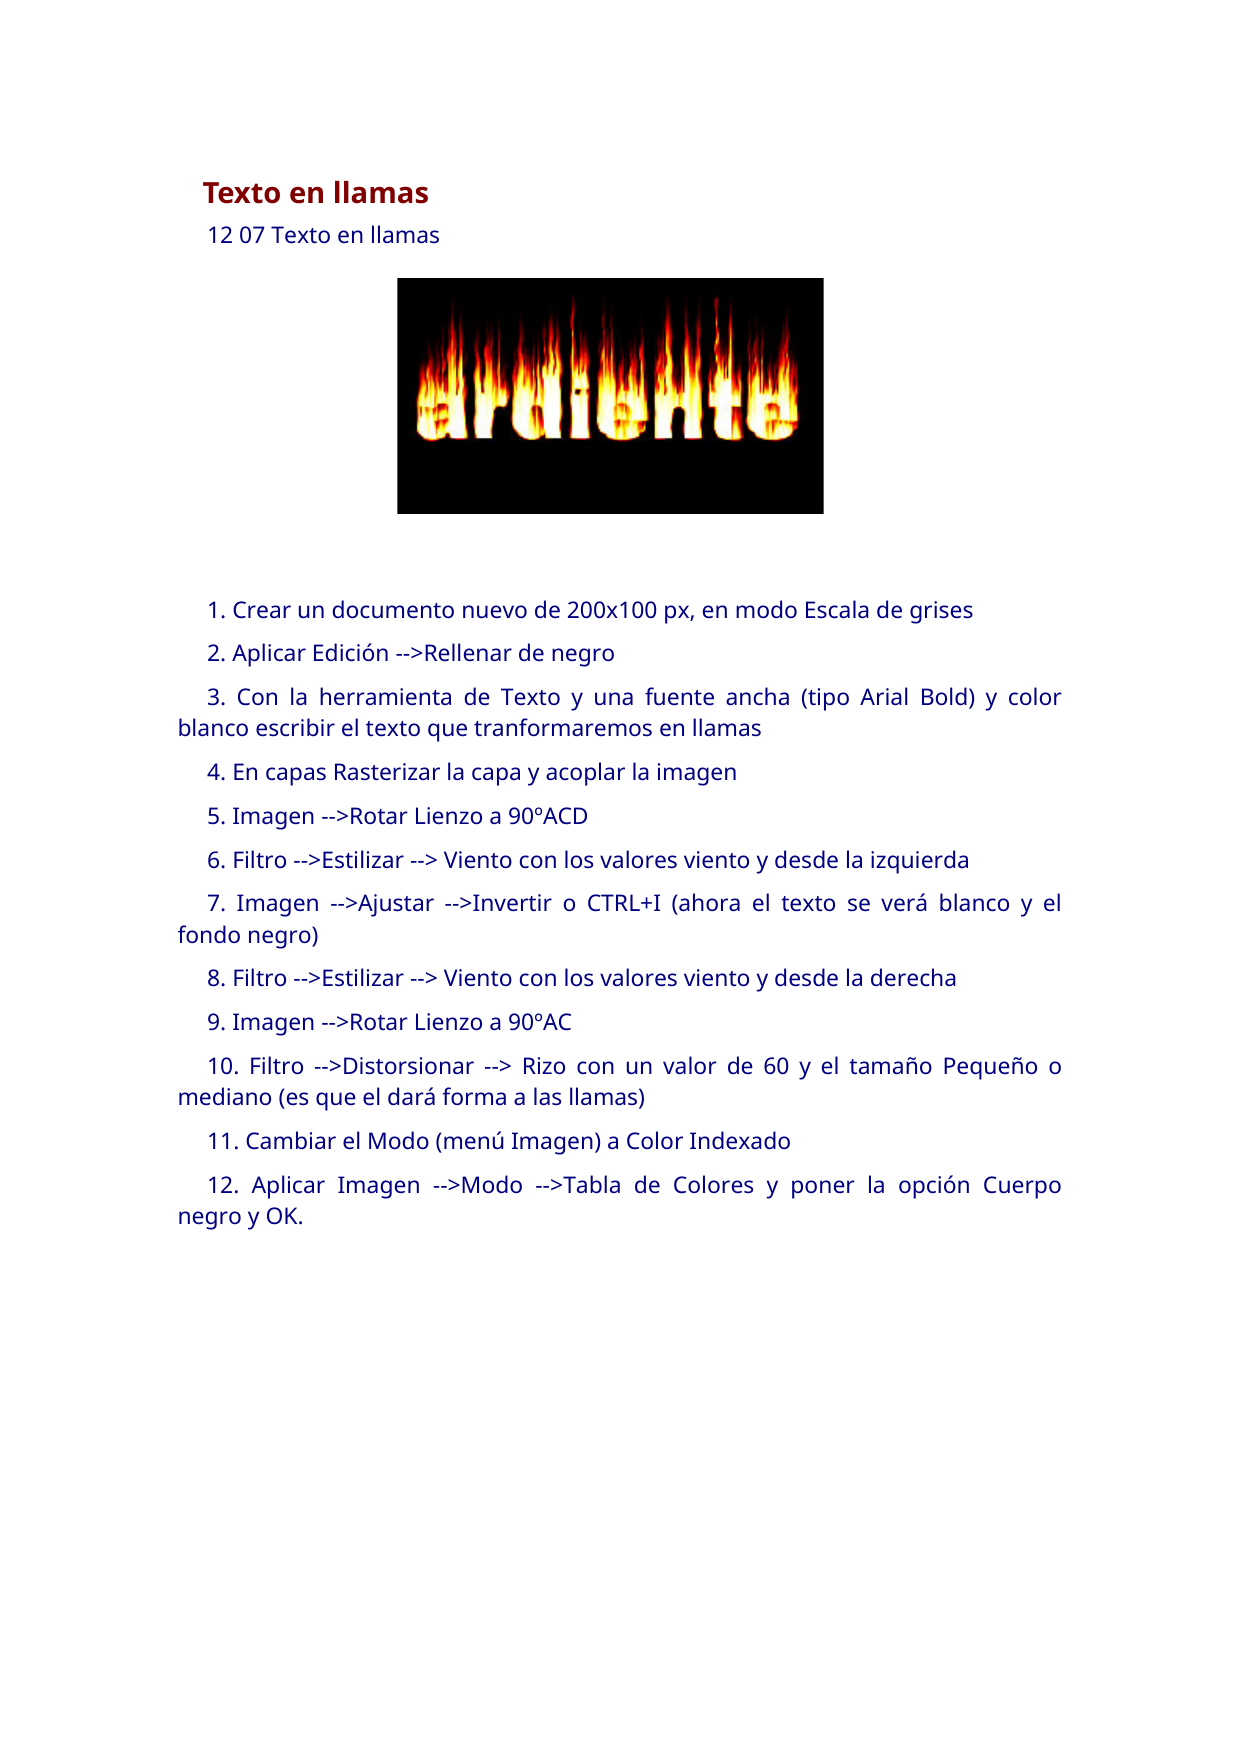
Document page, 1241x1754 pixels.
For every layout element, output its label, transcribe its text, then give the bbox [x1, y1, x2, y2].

picture [397, 278, 824, 514]
text 7. Imagen -->Ajustar -->Invertir o CTRL+I (ahora el texto se verá blanco y el fondo negro) [177, 887, 1063, 950]
text 3. Con la herramienta de Texto y una fuente ancha (tipo Arial Bold) y color blanco escribir el texto que tranformaremos en llamas [177, 681, 1063, 743]
text 12 07 Texto en llamas [177, 218, 1063, 250]
text 8. Filtro -->Estilizar --> Viento con los valores viento y desde la derecha [177, 962, 1063, 993]
text 9. Imagen -->Rotar Lienzo a 90ºAC [177, 1006, 1063, 1037]
text 2. Aplicar Edición -->Rellenar de negro [177, 637, 1063, 668]
text 5. Imagen -->Rotar Lienzo a 90ºACD [177, 800, 1063, 831]
text 12. Aplicar Imagen -->Modo -->Tabla de Colores y poner la opción Cuerpo negro y OK. [177, 1168, 1063, 1231]
text 10. Filtro -->Distorsionar --> Rizo con un valor de 60 y el tamaño Pequeño o mediano (es que el dará forma a las llamas) [177, 1050, 1063, 1112]
text 11. Cambiar el Modo (menú Imagen) a Color Indexado [177, 1125, 1063, 1156]
text 4. En capas Rasterizar la capa y acoplar la imagen [177, 756, 1063, 787]
text 1. Crear un documento nuevo de 200x100 px, en modo Escala de grises [177, 593, 1063, 625]
text 6. Filtro -->Estilizar --> Viento con los valores viento y desde la izquierda [177, 843, 1063, 875]
subtitle Texto en llamas [177, 173, 1063, 212]
